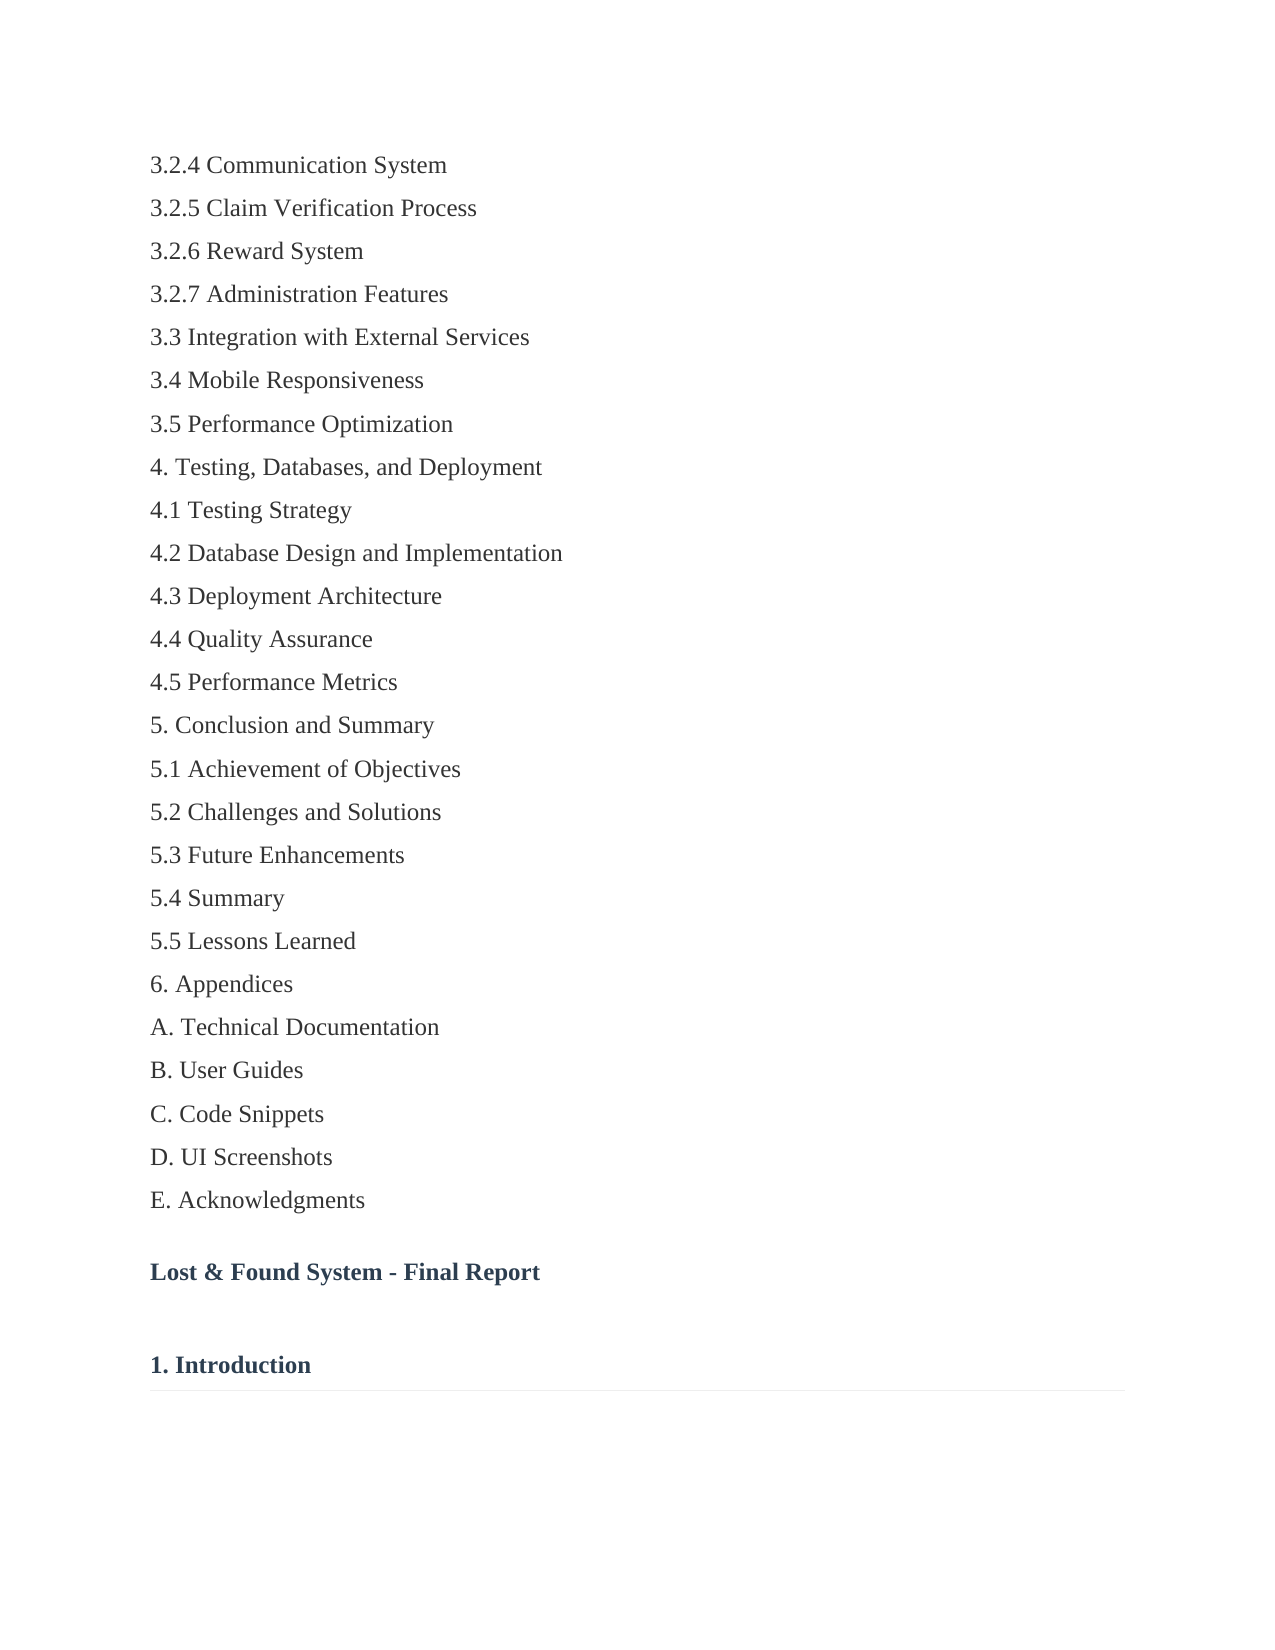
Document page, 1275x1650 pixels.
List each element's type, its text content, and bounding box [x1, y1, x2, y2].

text 5.3 Future Enhancements [150, 840, 1125, 869]
text 5.1 Achievement of Objectives [150, 754, 1125, 782]
text 3.5 Performance Optimization [150, 409, 1125, 437]
text 5.4 Summary [150, 883, 1125, 912]
text 5. Conclusion and Summary [150, 711, 1125, 739]
text 6. Appendices [150, 969, 1125, 998]
text 3.4 Mobile Responsiveness [150, 366, 1125, 394]
subtitle 1. Introduction [150, 1350, 1125, 1390]
text 3.2.6 Reward System [150, 236, 1125, 265]
subtitle Lost & Found System - Final Report [150, 1257, 1125, 1286]
text 3.2.5 Claim Verification Process [150, 193, 1125, 222]
text A. Technical Documentation [150, 1012, 1125, 1041]
text D. UI Screenshots [150, 1142, 1125, 1171]
text 5.5 Lessons Learned [150, 926, 1125, 955]
text 5.2 Challenges and Solutions [150, 797, 1125, 826]
text E. Acknowledgments [150, 1185, 1125, 1214]
text B. User Guides [150, 1056, 1125, 1084]
text 4.1 Testing Strategy [150, 495, 1125, 524]
text 4.2 Database Design and Implementation [150, 538, 1125, 567]
text 3.3 Integration with External Services [150, 322, 1125, 351]
text 3.2.4 Communication System [150, 150, 1125, 179]
text 4. Testing, Databases, and Deployment [150, 452, 1125, 481]
text 4.5 Performance Metrics [150, 667, 1125, 696]
text 3.2.7 Administration Features [150, 279, 1125, 308]
text C. Code Snippets [150, 1099, 1125, 1127]
text 4.4 Quality Assurance [150, 624, 1125, 653]
text 4.3 Deployment Architecture [150, 581, 1125, 610]
